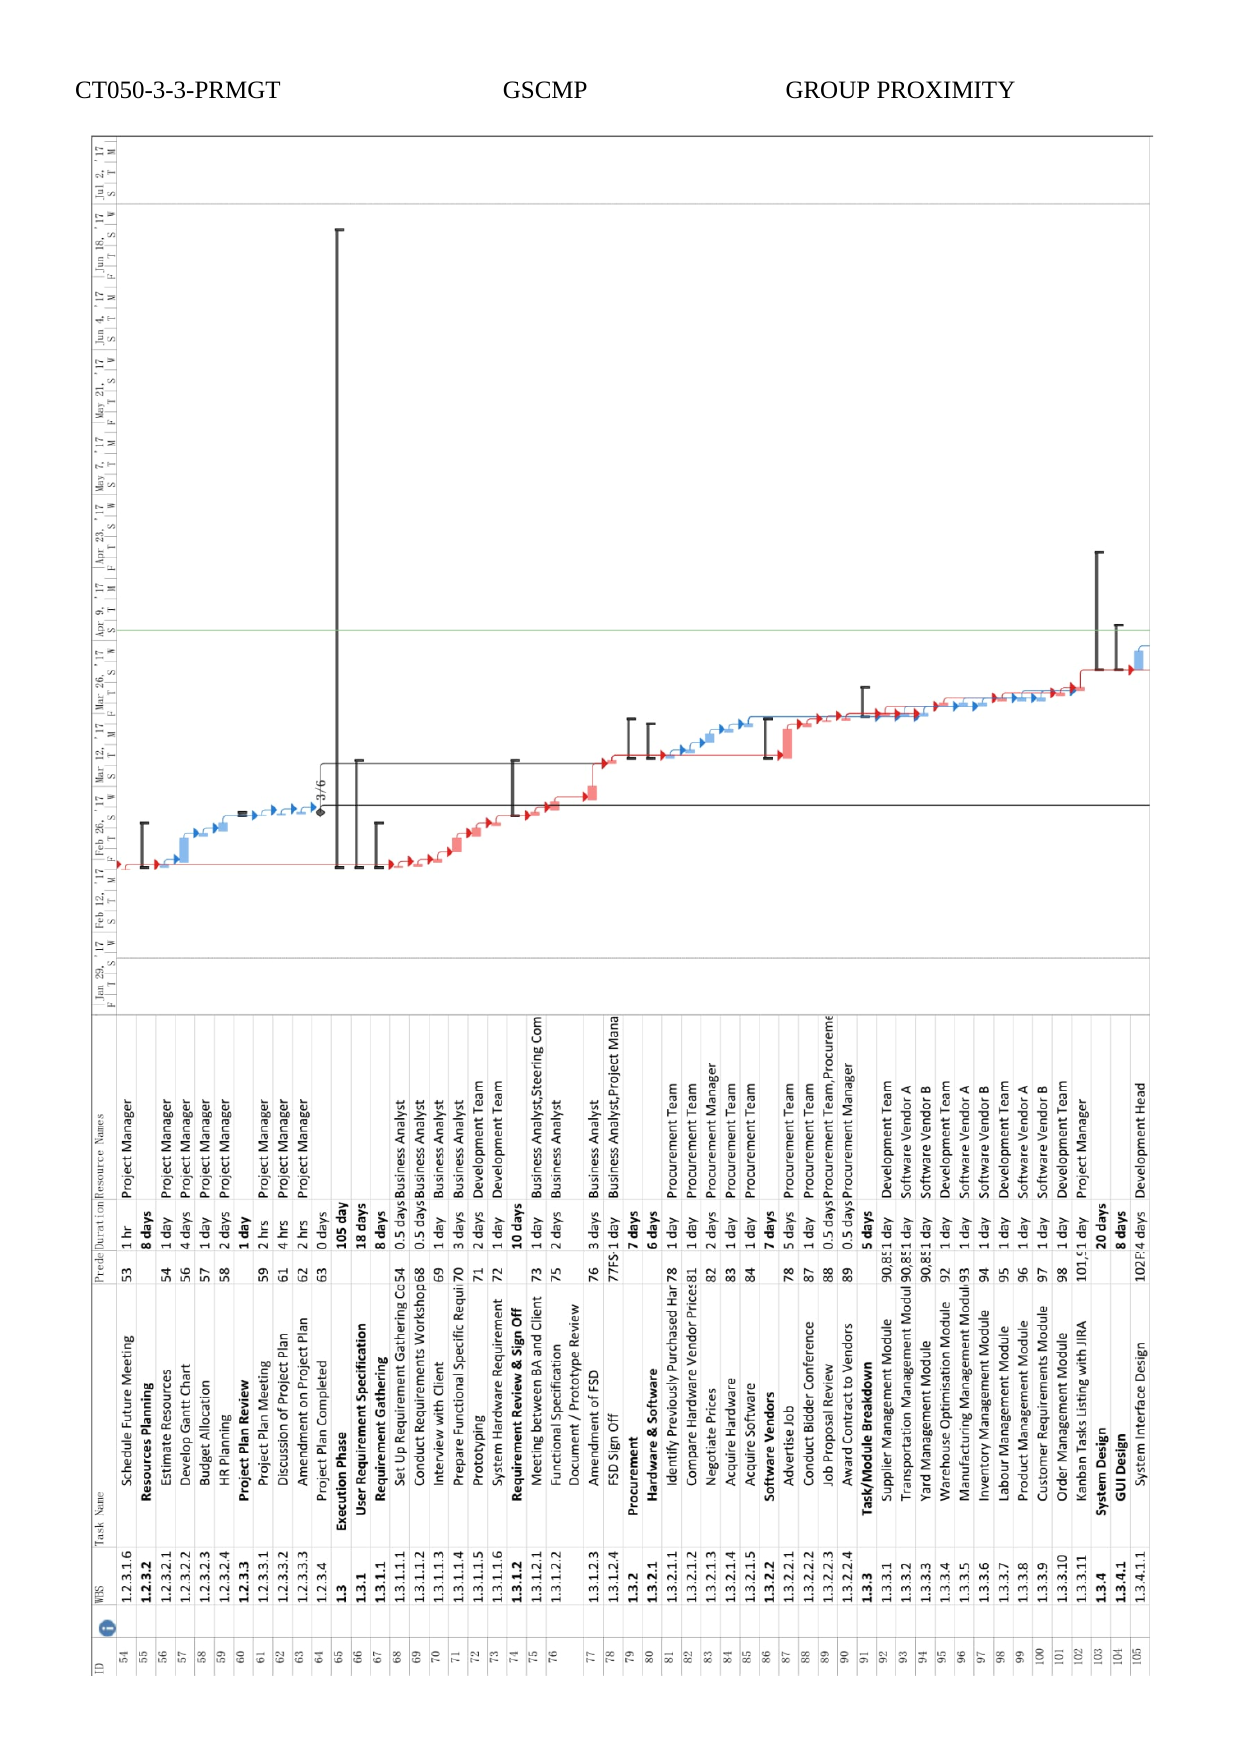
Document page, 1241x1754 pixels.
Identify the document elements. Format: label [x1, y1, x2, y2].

picture [88, 135, 1154, 1676]
